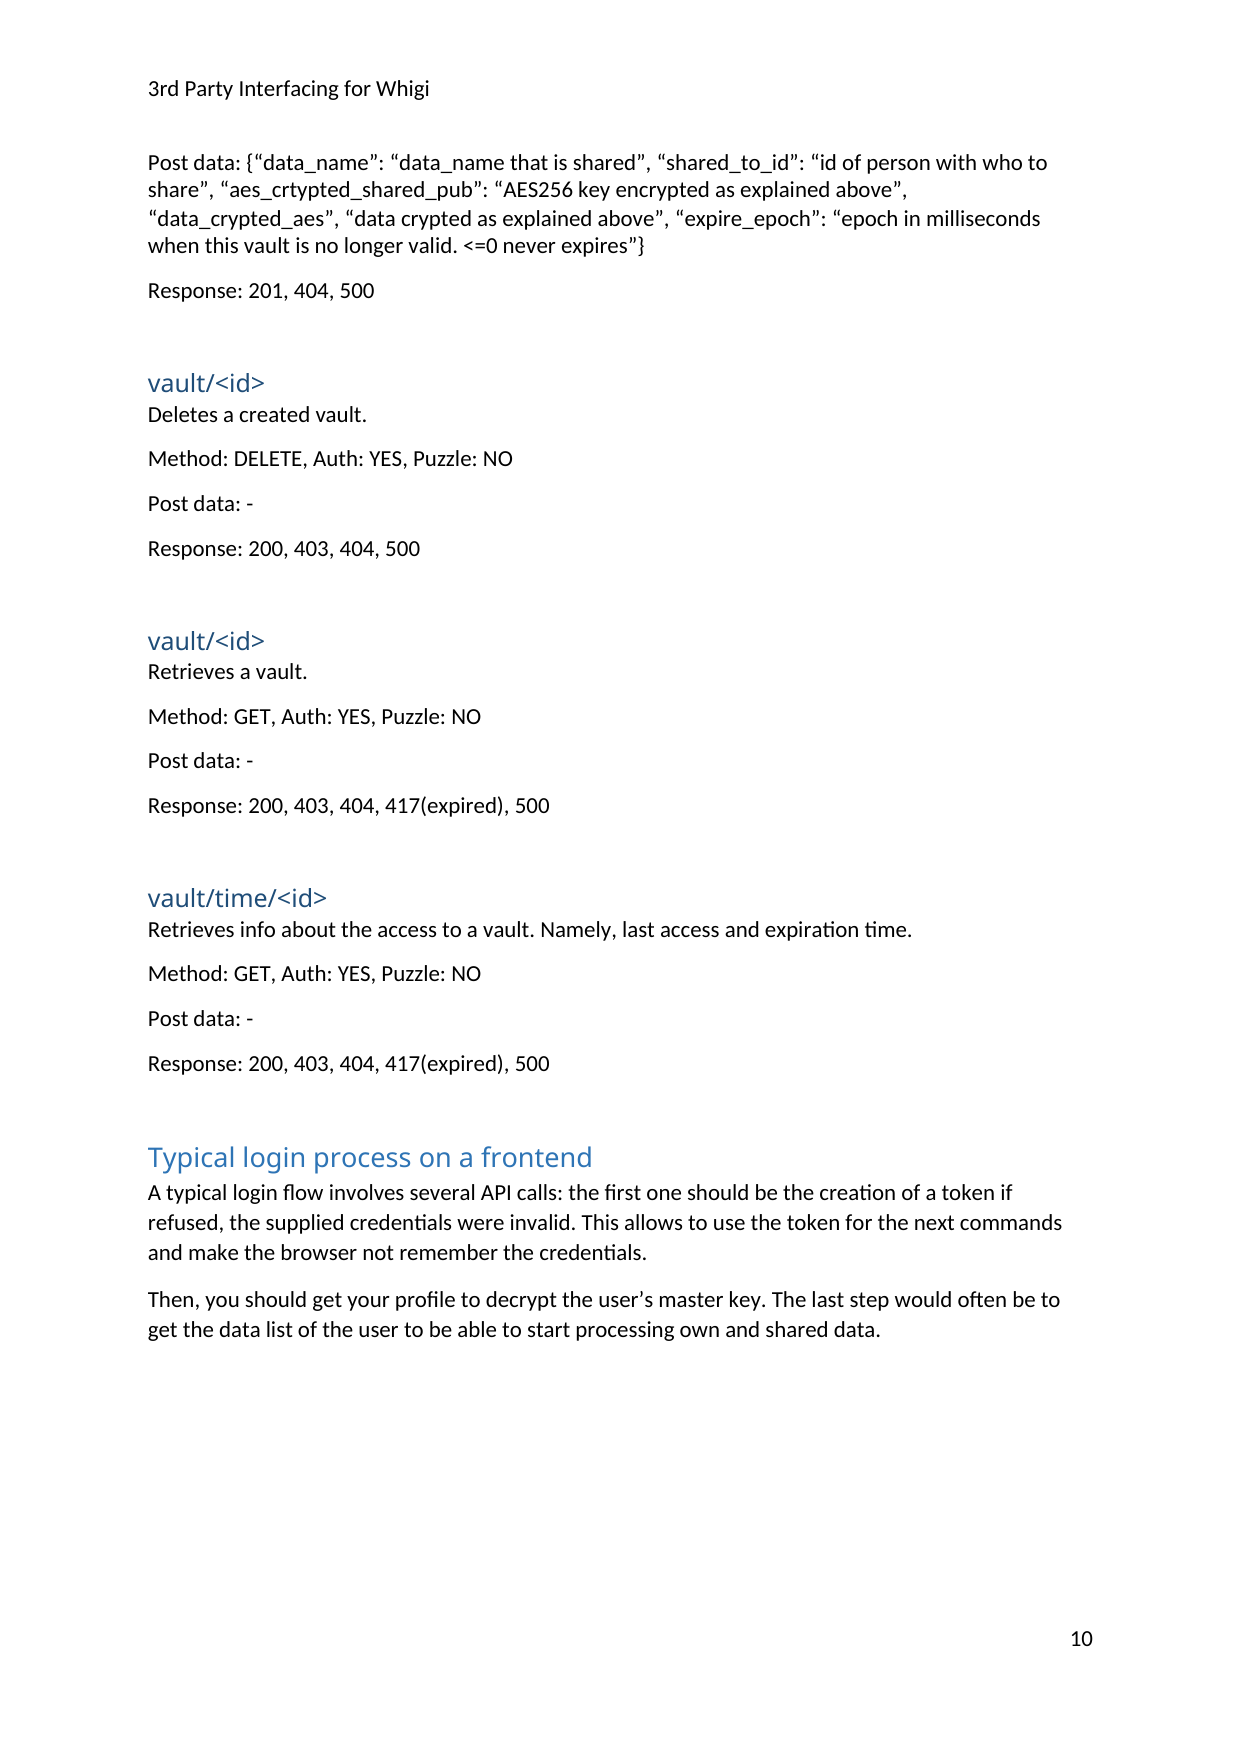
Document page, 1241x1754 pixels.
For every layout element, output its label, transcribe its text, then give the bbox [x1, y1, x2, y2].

subtitle vault/time/<id> [148, 881, 1093, 915]
text Then, you should get your profile to decrypt the user’s master key. The last step would often be to get the data list of the user to be able to start processing own and shared data. [148, 1285, 1093, 1343]
text Retrieves a vault. [148, 657, 1093, 685]
text Post data: - [148, 489, 1093, 517]
text Deletes a created vault. [148, 400, 1093, 428]
text Method: GET, Auth: YES, Puzzle: NO [148, 959, 1093, 987]
text Retrieves info about the access to a vault. Namely, last access and expiration time. [148, 915, 1093, 943]
subtitle vault/<id> [148, 366, 1093, 400]
text Response: 200, 403, 404, 417(expired), 500 [148, 791, 1093, 819]
text Post data: - [148, 747, 1093, 775]
text Response: 201, 404, 500 [148, 276, 1093, 304]
text Method: DELETE, Auth: YES, Puzzle: NO [148, 444, 1093, 472]
text Response: 200, 403, 404, 500 [148, 534, 1093, 562]
text Post data: - [148, 1004, 1093, 1032]
subtitle vault/<id> [148, 623, 1093, 657]
text A typical login flow involves several API calls: the first one should be the creation of a token if refused, the supplied credentials were invalid. This allows to use the token for the next commands and make the browser not remember the credentials. [148, 1178, 1093, 1266]
text Response: 200, 403, 404, 417(expired), 500 [148, 1049, 1093, 1077]
text Method: GET, Auth: YES, Puzzle: NO [148, 702, 1093, 730]
subtitle Typical login process on a frontend [148, 1138, 1093, 1175]
